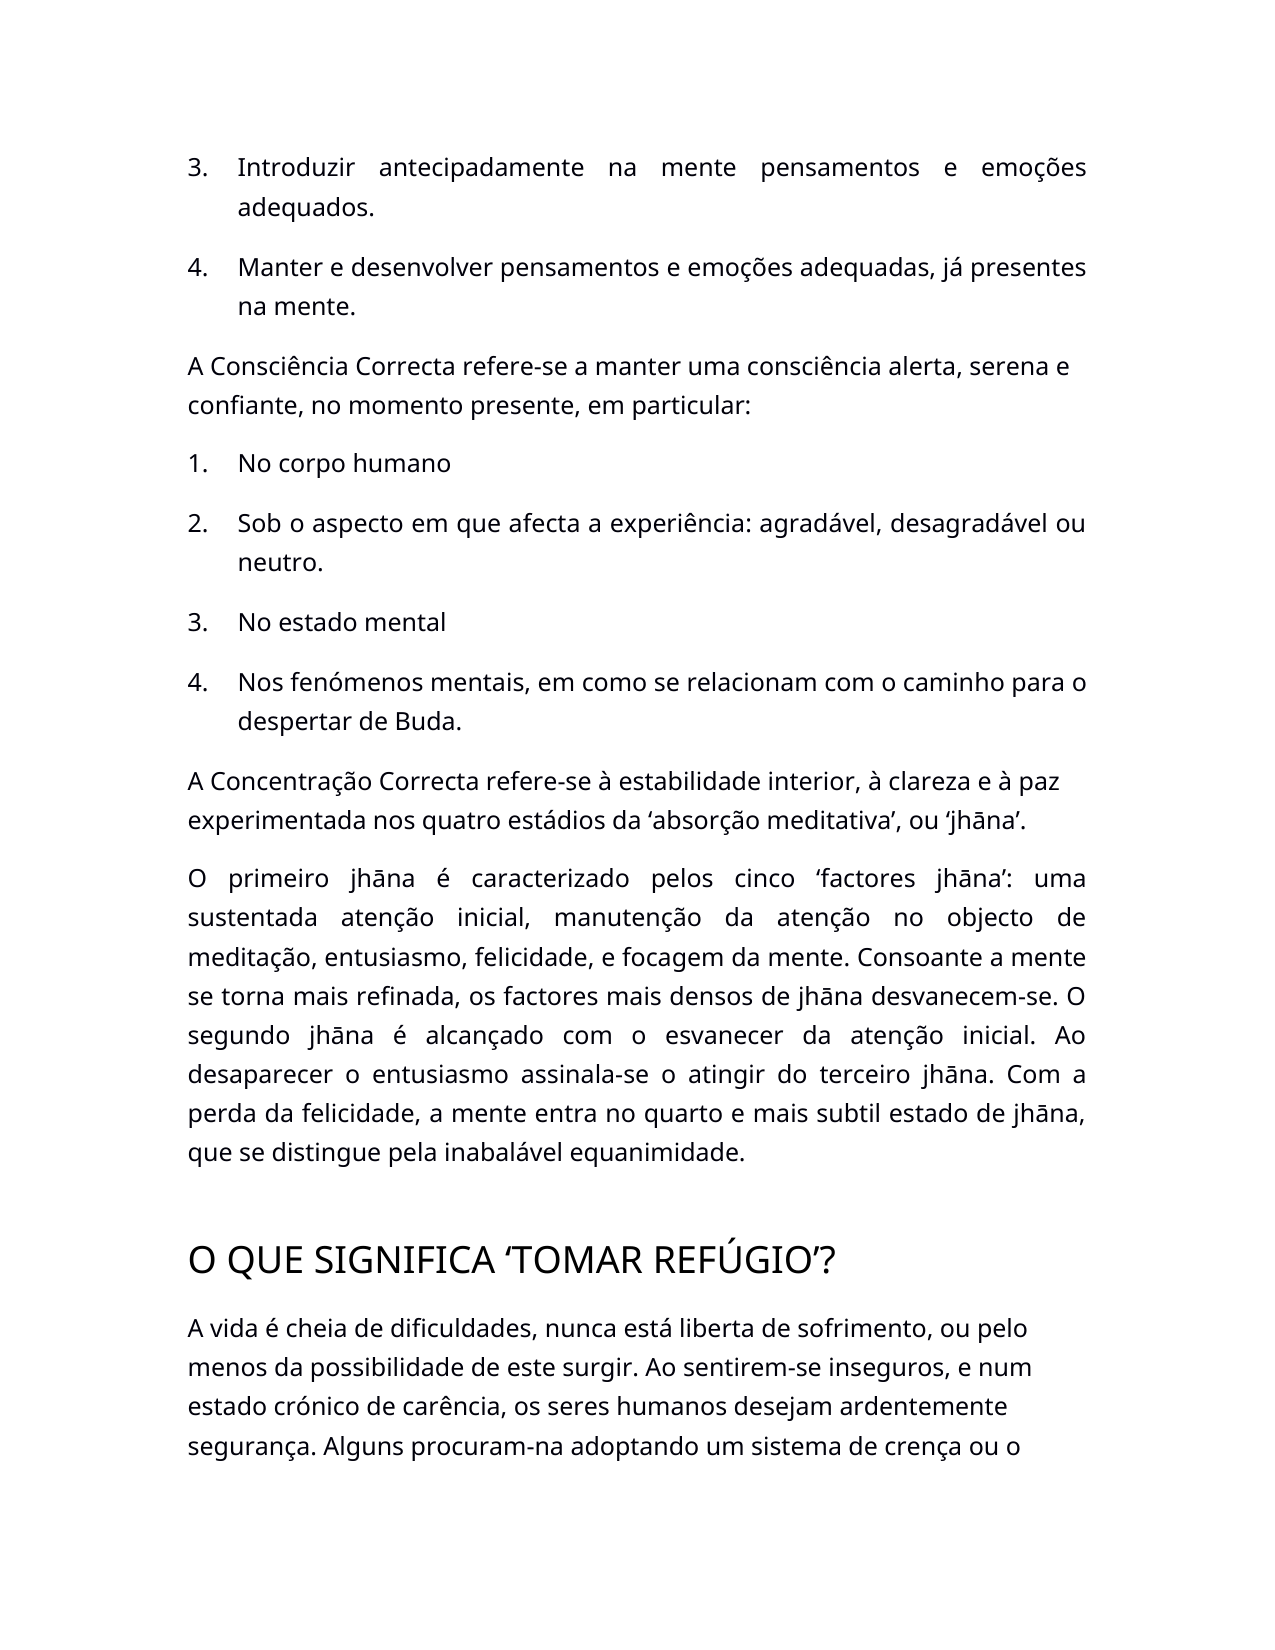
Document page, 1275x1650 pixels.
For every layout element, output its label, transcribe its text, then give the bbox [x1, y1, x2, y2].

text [187, 1311, 1087, 1462]
list No corpo humano [187, 445, 1087, 479]
list No estado mental [187, 604, 1087, 639]
list Sob o aspecto em que afecta a experiência: agradável, desagradável ou neutro. [187, 505, 1087, 579]
text A Concentração Correcta refere-se à estabilidade interior, à clareza e à paz experimentada nos quatro estádios da ‘absorção meditativa’, ou ‘jhāna’. [187, 764, 1087, 837]
list Introduzir antecipadamente na mente pensamentos e emoções adequados. [187, 150, 1087, 223]
list Manter e desenvolver pensamentos e emoções adequadas, já presentes na mente. [187, 249, 1087, 322]
list Nos fenómenos mentais, em como se relacionam com o caminho para o despertar de Buda. [187, 664, 1087, 738]
text O primeiro jhāna é caracterizado pelos cinco ‘factores jhāna’: uma sustentada atenção inicial, manutenção da atenção no objecto de meditação, entusiasmo, felicidade, e focagem da mente. Consoante a mente se torna mais refinada, os factores mais densos de jhāna desvanecem-se. O segundo jhāna é alcançado com o esvanecer da atenção inicial. Ao desaparecer o entusiasmo assinala-se o atingir do terceiro jhāna. Com a perda da felicidade, a mente entra no quarto e mais subtil estado de jhāna, que se distingue pela inabalável equanimidade. [187, 861, 1087, 1169]
subtitle O que significa ‘tomar refúgio’? [187, 1233, 1087, 1284]
text A Consciência Correcta refere-se a manter uma consciência alerta, serena e confiante, no momento presente, em particular: [187, 348, 1087, 422]
